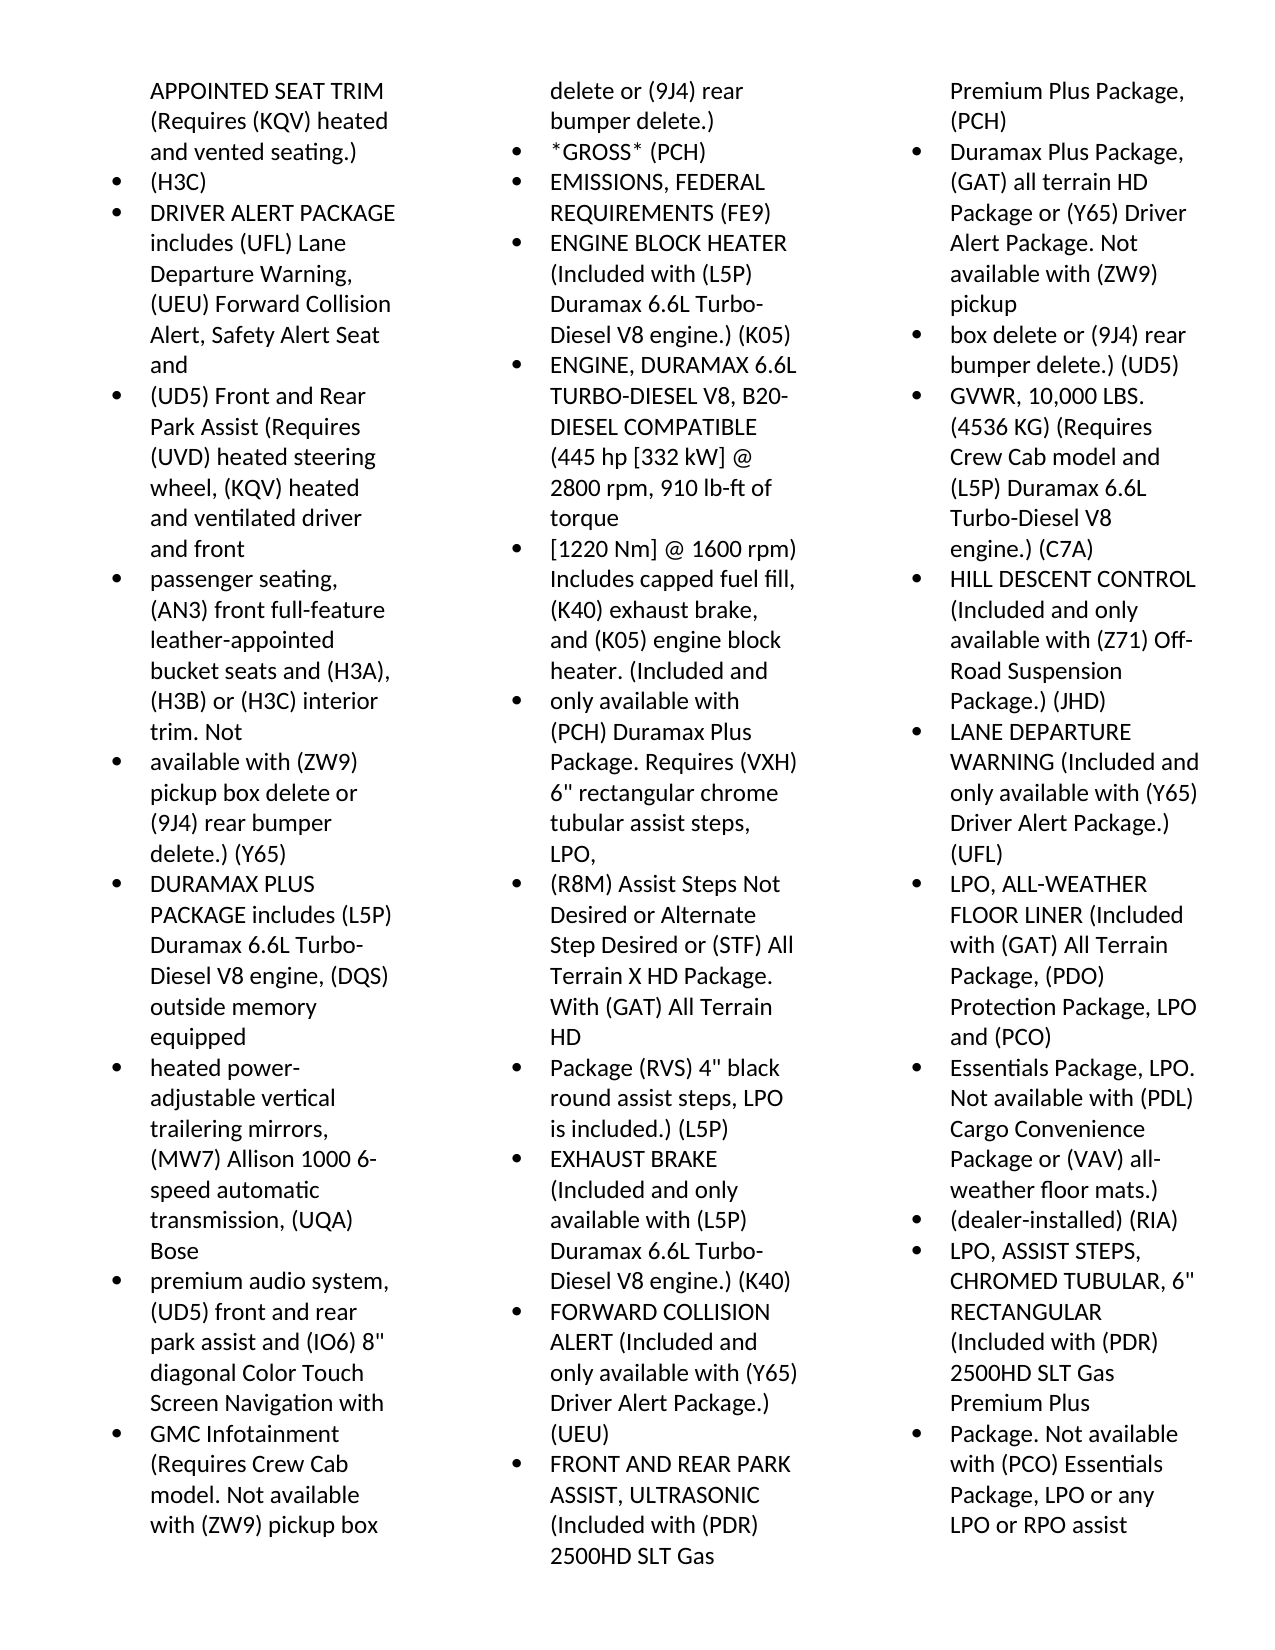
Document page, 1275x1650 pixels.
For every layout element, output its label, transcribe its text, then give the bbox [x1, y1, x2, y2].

list DRIVER ALERT PACKAGE includes (UFL) Lane Departure Warning, (UEU) Forward Collision Alert, Safety Alert Seat and [112, 197, 400, 380]
list ENGINE, DURAMAX 6.6L TURBO-DIESEL V8, B20-DIESEL COMPATIBLE (445 hp [332 kW] @ 2800 rpm, 910 lb-ft of torque [512, 350, 800, 533]
list Package (RVS) 4" black round assist steps, LPO is included.) (L5P) [512, 1052, 800, 1143]
list LPO, ALL-WEATHER FLOOR LINER (Included with (GAT) All Terrain Package, (PDO) Protection Package, LPO and (PCO) [912, 868, 1200, 1052]
list LPO, ASSIST STEPS, CHROMED TUBULAR, 6" RECTANGULAR (Included with (PDR) 2500HD SLT Gas Premium Plus [912, 1235, 1200, 1418]
list only available with (PCH) Duramax Plus Package. Requires (VXH) 6" rectangular chrome tubular assist steps, LPO, [512, 685, 800, 868]
list (H3C) [112, 167, 400, 197]
list EMISSIONS, FEDERAL REQUIREMENTS (FE9) [512, 167, 800, 228]
list (UD5) Front and Rear Park Assist (Requires (UVD) heated steering wheel, (KQV) heated and ventilated driver and front [112, 380, 400, 563]
list DURAMAX PLUS PACKAGE includes (L5P) Duramax 6.6L Turbo-Diesel V8 engine, (DQS) outside memory equipped [112, 868, 400, 1052]
list FORWARD COLLISION ALERT (Included and only available with (Y65) Driver Alert Package.) (UEU) [512, 1296, 800, 1448]
list LANE DEPARTURE WARNING (Included and only available with (Y65) Driver Alert Package.) (UFL) [912, 716, 1200, 868]
list (dealer-installed) (RIA) [912, 1204, 1200, 1235]
list GVWR, 10,000 LBS. (4536 KG) (Requires Crew Cab model and (L5P) Duramax 6.6L Turbo-Diesel V8 engine.) (C7A) [912, 380, 1200, 563]
list premium audio system, (UD5) front and rear park assist and (IO6) 8" diagonal Color Touch Screen Navigation with [112, 1265, 400, 1418]
list GMC Infotainment (Requires Crew Cab model. Not available with (ZW9) pickup box delete or (9J4) rear bumper delete.) [112, 1418, 400, 1540]
list FRONT AND REAR PARK ASSIST, ULTRASONIC (Included with (PDR) 2500HD SLT Gas Premium Plus Package, (PCH) [512, 1448, 800, 1571]
list ENGINE BLOCK HEATER (Included with (L5P) Duramax 6.6L Turbo-Diesel V8 engine.) (K05) [512, 228, 800, 350]
list Duramax Plus Package, (GAT) all terrain HD Package or (Y65) Driver Alert Package. Not available with (ZW9) pickup [912, 136, 1200, 319]
list Essentials Package, LPO. Not available with (PDL) Cargo Convenience Package or (VAV) all-weather floor mats.) [912, 1052, 1200, 1204]
list *GROSS* (PCH) [512, 136, 800, 167]
list GMC Infotainment (Requires Crew Cab model. Not available with (ZW9) pickup box delete or (9J4) rear bumper delete.) [512, 75, 800, 136]
list EXHAUST BRAKE (Included and only available with (L5P) Duramax 6.6L Turbo-Diesel V8 engine.) (K40) [512, 1143, 800, 1296]
list box delete or (9J4) rear bumper delete.) (UD5) [912, 319, 1200, 380]
list Package. Not available with (PCO) Essentials Package, LPO or any LPO or RPO assist steps.) (dealer-installed) (VXH) [912, 1418, 1200, 1540]
list passenger seating, (AN3) front full-feature leather-appointed bucket seats and (H3A), (H3B) or (H3C) interior trim. Not [112, 563, 400, 746]
list heated power-adjustable vertical trailering mirrors, (MW7) Allison 1000 6-speed automatic transmission, (UQA) Bose [112, 1052, 400, 1265]
list available with (ZW9) pickup box delete or (9J4) rear bumper delete.) (Y65) [112, 746, 400, 868]
list (R8M) Assist Steps Not Desired or Alternate Step Desired or (STF) All Terrain X HD Package. With (GAT) All Terrain HD [512, 868, 800, 1052]
list HILL DESCENT CONTROL (Included and only available with (Z71) Off-Road Suspension Package.) (JHD) [912, 563, 1200, 716]
list FRONT AND REAR PARK ASSIST, ULTRASONIC (Included with (PDR) 2500HD SLT Gas Premium Plus Package, (PCH) [912, 75, 1200, 136]
list DARK ASH/JET BLACK, PERFORATED LEATHER-APPOINTED SEAT TRIM (Requires (KQV) heated and vented seating.) [112, 75, 400, 167]
list [1220 Nm] @ 1600 rpm) Includes capped fuel fill, (K40) exhaust brake, and (K05) engine block heater. (Included and [512, 533, 800, 685]
